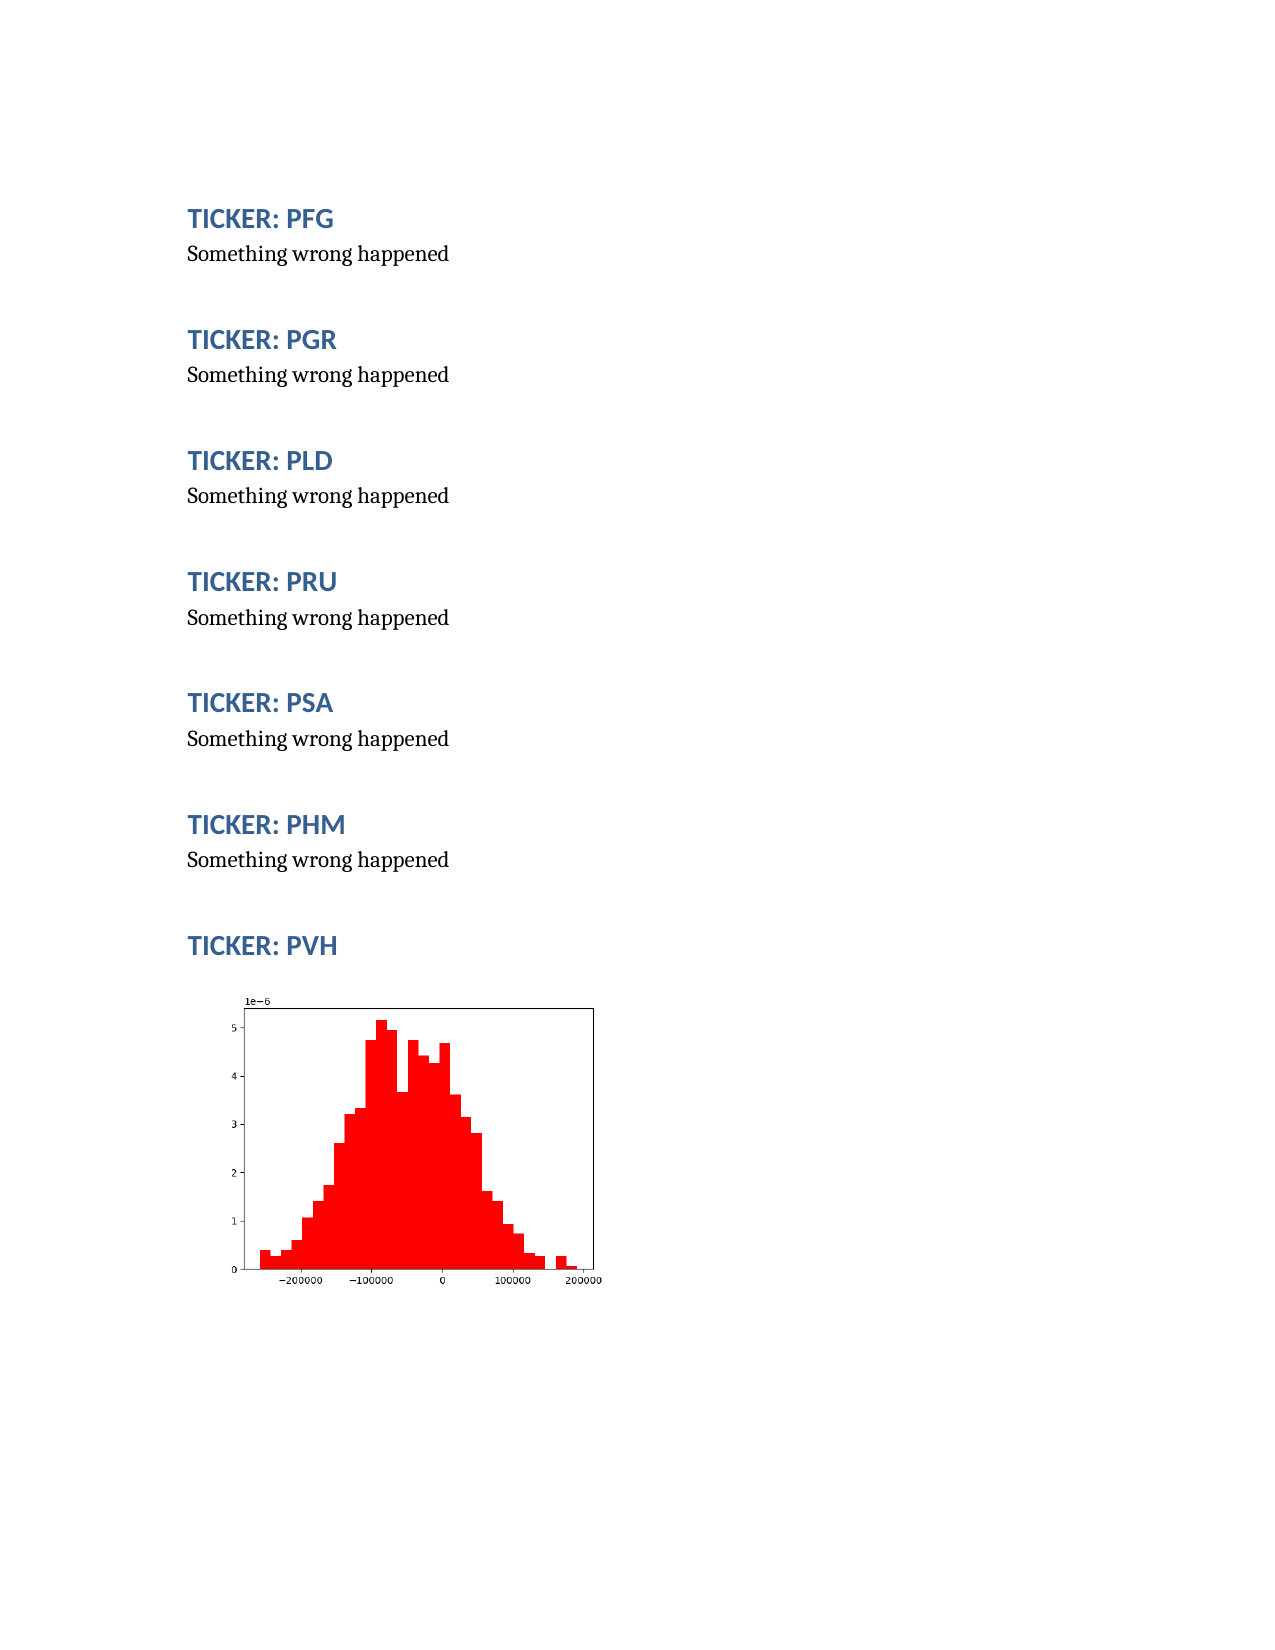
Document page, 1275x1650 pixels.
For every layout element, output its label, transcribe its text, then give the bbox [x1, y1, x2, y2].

subtitle TICKER: PLD [187, 442, 1087, 478]
text Something wrong happened [187, 604, 1087, 631]
text Something wrong happened [187, 362, 1087, 388]
subtitle TICKER: PHM [187, 806, 1087, 841]
picture [187, 967, 638, 1306]
text Something wrong happened [187, 726, 1087, 752]
subtitle TICKER: PVH [187, 927, 1087, 962]
subtitle TICKER: PSA [187, 684, 1087, 720]
subtitle TICKER: PGR [187, 321, 1087, 357]
text Something wrong happened [187, 847, 1087, 873]
text Something wrong happened [187, 483, 1087, 509]
text Something wrong happened [187, 241, 1087, 267]
subtitle TICKER: PFG [187, 200, 1087, 236]
subtitle TICKER: PRU [187, 563, 1087, 599]
